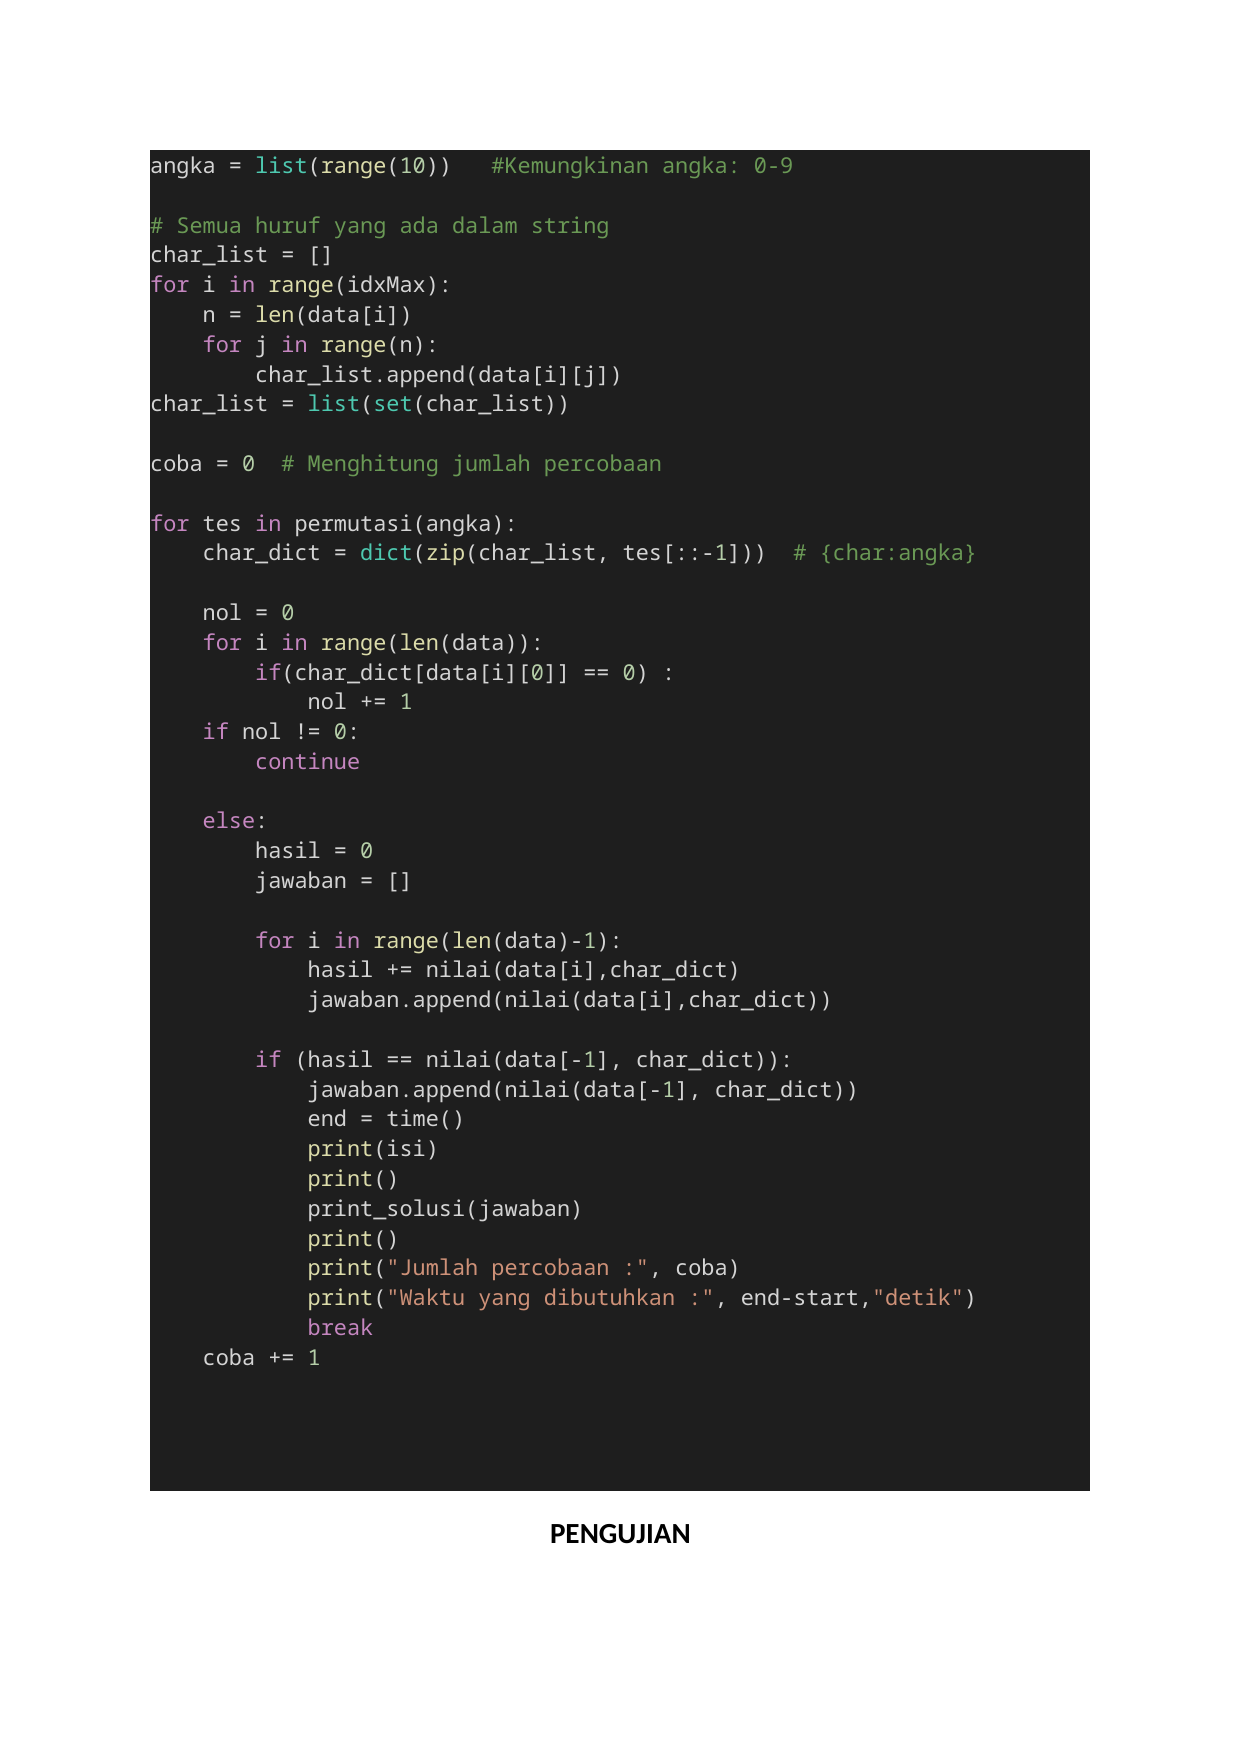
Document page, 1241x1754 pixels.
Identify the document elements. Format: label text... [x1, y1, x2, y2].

text for i in range(idxMax): [150, 269, 1090, 299]
text nol += 1 [150, 686, 1090, 716]
text char_list = [] [150, 239, 1090, 269]
text jawaban.append(nilai(data[i],char_dict)) [150, 984, 1090, 1014]
text # Semua huruf yang ada dalam string [150, 209, 1090, 239]
text print("Waktu yang dibutuhkan :", end-start,"detik") [150, 1282, 1090, 1312]
text PENGUJIAN [150, 1516, 1090, 1551]
text end = time() [150, 1103, 1090, 1133]
text hasil += nilai(data[i],char_dict) [150, 954, 1090, 984]
text print() [150, 1222, 1090, 1252]
text angka = list(range(10)) #Kemungkinan angka: 0-9 [150, 150, 1090, 180]
text coba += 1 [150, 1342, 1090, 1371]
text print() [150, 1163, 1090, 1193]
text print("Jumlah percobaan :", coba) [150, 1252, 1090, 1282]
text else: [150, 805, 1090, 835]
text break [150, 1312, 1090, 1342]
text continue [150, 746, 1090, 776]
text for i in range(len(data)): [150, 627, 1090, 656]
text hasil = 0 [150, 835, 1090, 865]
text for j in range(n): [150, 329, 1090, 358]
text print(isi) [150, 1133, 1090, 1163]
text for i in range(len(data)-1): [150, 924, 1090, 954]
text jawaban = [] [150, 865, 1090, 895]
text n = len(data[i]) [150, 299, 1090, 329]
text if nol != 0: [150, 716, 1090, 746]
text char_list = list(set(char_list)) [150, 388, 1090, 418]
text coba = 0 # Menghitung jumlah percobaan [150, 448, 1090, 478]
text char_dict = dict(zip(char_list, tes[::-1])) # {char:angka} [150, 537, 1090, 567]
text char_list.append(data[i][j]) [150, 358, 1090, 388]
text if(char_dict[data[i][0]] == 0) : [150, 656, 1090, 686]
text if (hasil == nilai(data[-1], char_dict)): [150, 1044, 1090, 1073]
text for tes in permutasi(angka): [150, 507, 1090, 537]
text nol = 0 [150, 597, 1090, 627]
text print_solusi(jawaban) [150, 1193, 1090, 1222]
text jawaban.append(nilai(data[-1], char_dict)) [150, 1073, 1090, 1103]
